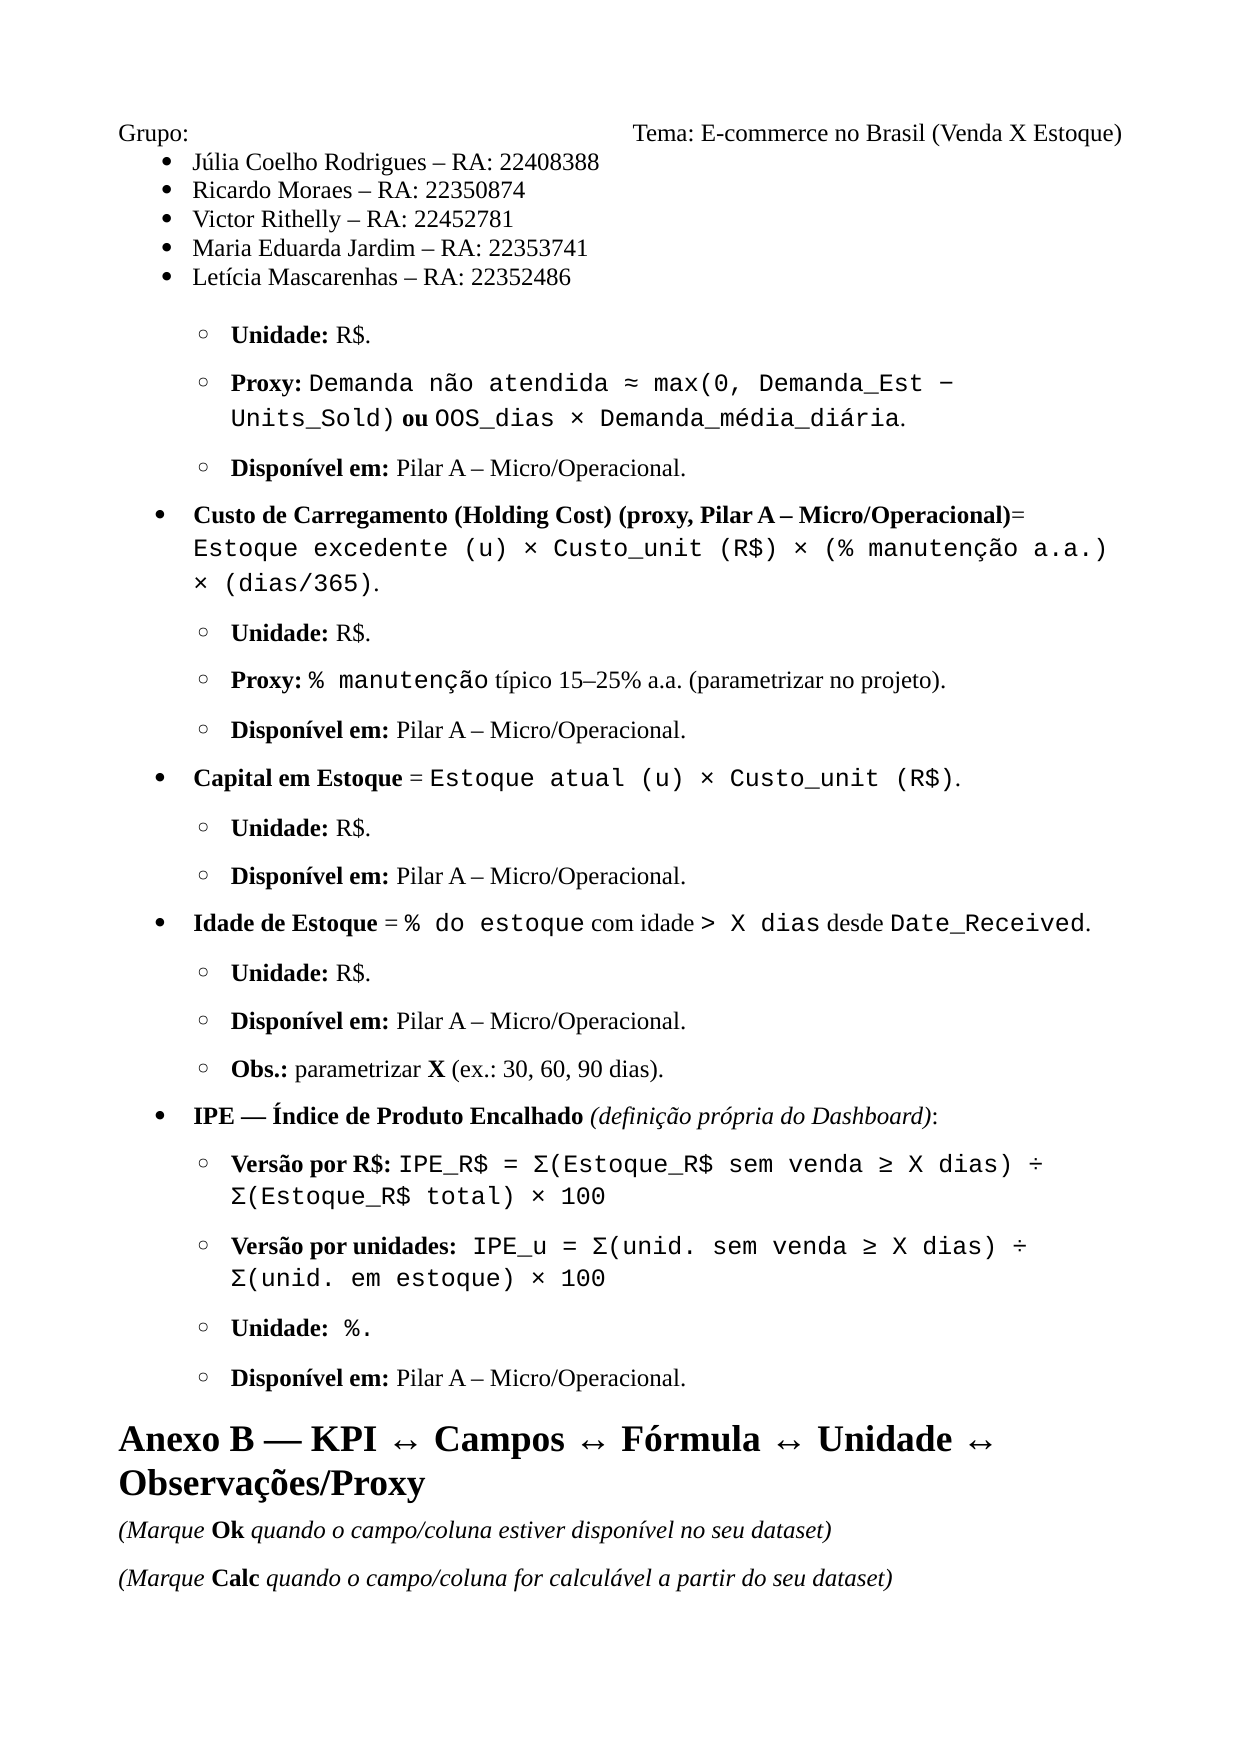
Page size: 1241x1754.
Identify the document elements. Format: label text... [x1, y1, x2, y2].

list Disponível em: Pilar A – Micro/Operacional. [193, 861, 1122, 889]
list IPE — Índice de Produto Encalhado (definição própria do Dashboard): [156, 1101, 1122, 1130]
subtitle Anexo B — KPI ↔ Campos ↔ Fórmula ↔ Unidade ↔ Observações/Proxy [118, 1417, 1122, 1503]
list Unidade: R$. [193, 958, 1122, 987]
list Proxy: % manutenção típico 15–25% a.a. (parametrizar no projeto). [193, 666, 1122, 696]
list Disponível em: Pilar A – Micro/Operacional. [193, 716, 1122, 744]
list Versão por unidades: IPE_u = Σ(unid. sem venda ≥ X dias) ÷ Σ(unid. em estoque) × 100 [193, 1231, 1122, 1294]
list Custo de Carregamento (Holding Cost) (proxy, Pilar A – Micro/Operacional)= Estoque excedente (u) × Custo_unit (R$) × (% manutenção a.a.) × (dias/365). [156, 500, 1122, 599]
text (Marque Calc quando o campo/coluna for calculável a partir do seu dataset) [118, 1563, 1122, 1592]
list Idade de Estoque = % do estoque com idade > X dias desde Date_Received. [156, 908, 1122, 939]
list Proxy: Demanda não atendida ≈ max(0, Demanda_Est − Units_Sold) ou OOS_dias × Demanda_média_diária. [193, 368, 1122, 434]
list Versão por R$: IPE_R$ = Σ(Estoque_R$ sem venda ≥ X dias) ÷ Σ(Estoque_R$ total) × 100 [193, 1149, 1122, 1212]
list Capital em Estoque = Estoque atual (u) × Custo_unit (R$). [156, 763, 1122, 794]
list Unidade: R$. [193, 618, 1122, 647]
text (Marque Ok quando o campo/coluna estiver disponível no seu dataset) [118, 1516, 1122, 1544]
list Unidade: %. [193, 1313, 1122, 1344]
list Obs.: parametrizar X (ex.: 30, 60, 90 dias). [193, 1054, 1122, 1082]
list Disponível em: Pilar A – Micro/Operacional. [193, 1006, 1122, 1035]
list Disponível em: Pilar A – Micro/Operacional. [193, 1363, 1122, 1392]
list Unidade: R$. [193, 320, 1122, 349]
list Disponível em: Pilar A – Micro/Operacional. [193, 453, 1122, 482]
list Unidade: R$. [193, 813, 1122, 842]
